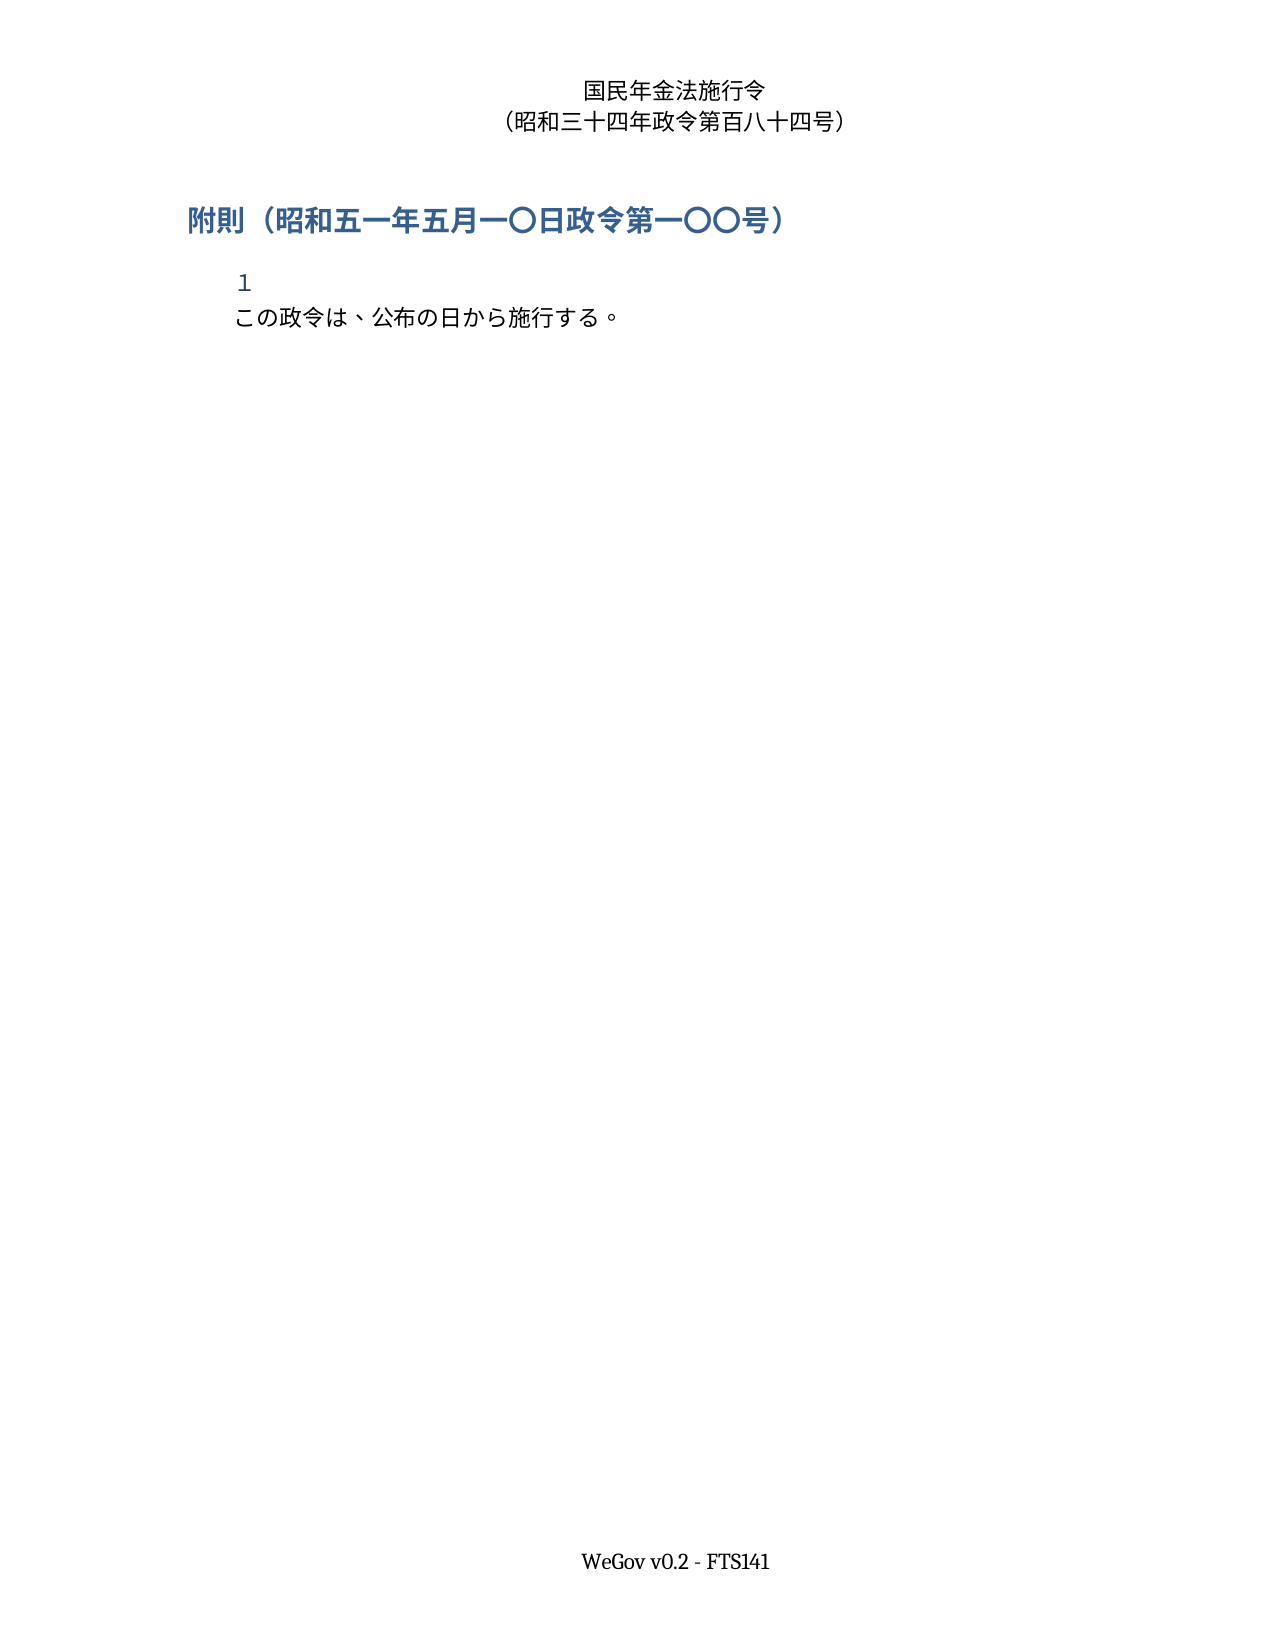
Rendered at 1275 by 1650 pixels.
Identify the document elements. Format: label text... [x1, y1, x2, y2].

subtitle 附則（昭和五一年五月一〇日政令第一〇〇号） [187, 200, 1087, 240]
text この政令は、公布の日から施行する。 [233, 302, 1087, 334]
subtitle １ [233, 266, 1087, 298]
